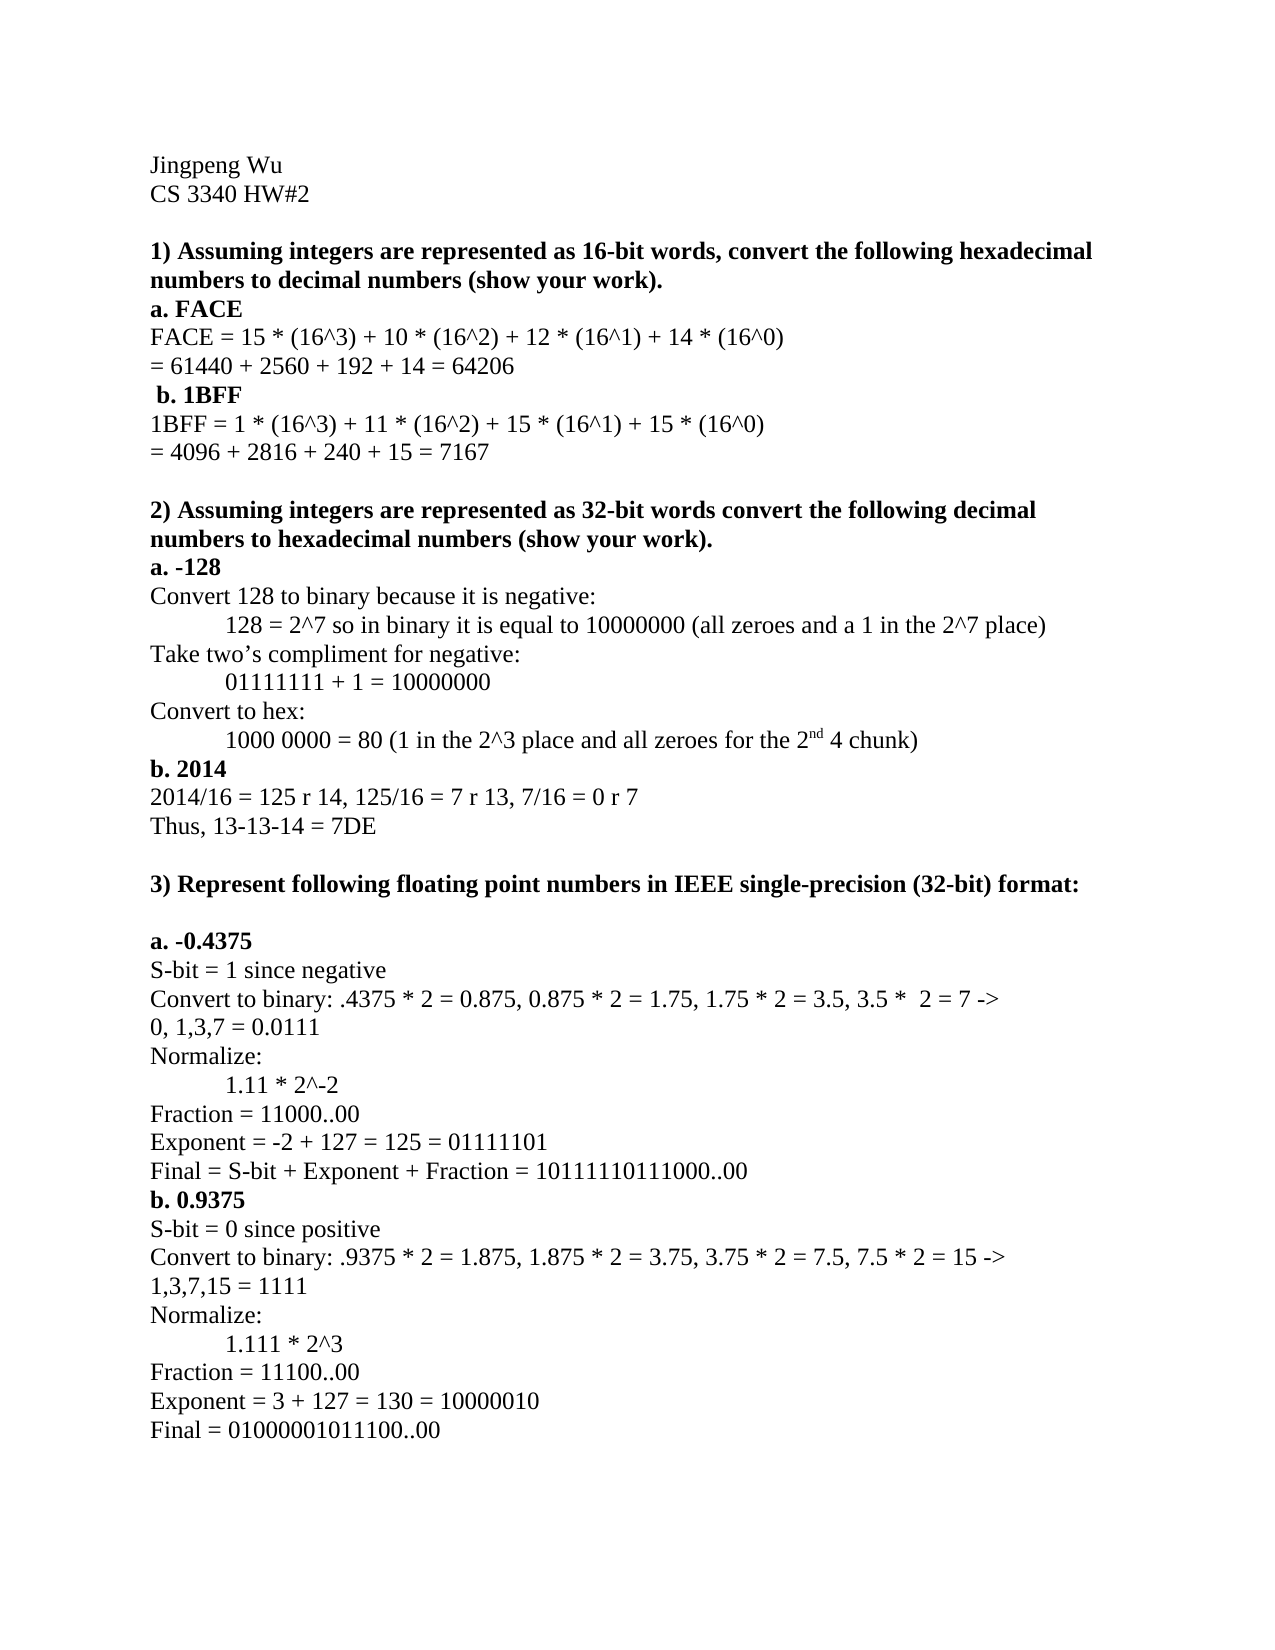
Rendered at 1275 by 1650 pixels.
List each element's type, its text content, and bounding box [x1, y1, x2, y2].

text 1.11 * 2^-2 [150, 1070, 1125, 1099]
text = 4096 + 2816 + 240 + 15 = 7167 [150, 437, 1125, 466]
text Fraction = 11100..00 [150, 1357, 1125, 1386]
text 1) Assuming integers are represented as 16-bit words, convert the following hexadecimal numbers to decimal numbers (show your work). [150, 236, 1125, 294]
text Exponent = -2 + 127 = 125 = 01111101 [150, 1127, 1125, 1156]
text b. 0.9375 [150, 1185, 1125, 1214]
text Normalize: [150, 1041, 1125, 1070]
text CS 3340 HW#2 [150, 179, 1125, 207]
text 1BFF = 1 * (16^3) + 11 * (16^2) + 15 * (16^1) + 15 * (16^0) [150, 409, 1125, 437]
text 1.111 * 2^3 [150, 1329, 1125, 1357]
text FACE = 15 * (16^3) + 10 * (16^2) + 12 * (16^1) + 14 * (16^0) [150, 322, 1125, 351]
text 01111111 + 1 = 10000000 [150, 667, 1125, 696]
text 2) Assuming integers are represented as 32-bit words convert the following decimal numbers to hexadecimal numbers (show your work). [150, 495, 1125, 552]
text b. 1BFF [150, 380, 1125, 409]
text b. 2014 [150, 754, 1125, 782]
text 1000 0000 = 80 (1 in the 2^3 place and all zeroes for the 2nd 4 chunk) [150, 725, 1125, 754]
text 128 = 2^7 so in binary it is equal to 10000000 (all zeroes and a 1 in the 2^7 place) [150, 610, 1125, 639]
text Thus, 13-13-14 = 7DE [150, 811, 1125, 840]
text Normalize: [150, 1300, 1125, 1329]
text Take two’s compliment for negative: [150, 639, 1125, 667]
text Final = S-bit + Exponent + Fraction = 10111110111000..00 [150, 1156, 1125, 1185]
text = 61440 + 2560 + 192 + 14 = 64206 [150, 351, 1125, 380]
text S-bit = 0 since positive [150, 1214, 1125, 1242]
text a. -0.4375 [150, 926, 1125, 955]
text 1,3,7,15 = 1111 [150, 1271, 1125, 1300]
text S-bit = 1 since negative [150, 955, 1125, 984]
text a. -128 [150, 552, 1125, 581]
text Final = 01000001011100..00 [150, 1415, 1125, 1444]
text Convert to binary: .9375 * 2 = 1.875, 1.875 * 2 = 3.75, 3.75 * 2 = 7.5, 7.5 * 2 = 15 -> [150, 1242, 1125, 1271]
text Convert 128 to binary because it is negative: [150, 581, 1125, 610]
text Exponent = 3 + 127 = 130 = 10000010 [150, 1386, 1125, 1415]
text Convert to binary: .4375 * 2 = 0.875, 0.875 * 2 = 1.75, 1.75 * 2 = 3.5, 3.5 * 2 = 7 -> [150, 984, 1125, 1012]
text 2014/16 = 125 r 14, 125/16 = 7 r 13, 7/16 = 0 r 7 [150, 782, 1125, 811]
text Convert to hex: [150, 696, 1125, 725]
text Jingpeng Wu [150, 150, 1125, 179]
text 3) Represent following floating point numbers in IEEE single-precision (32-bit) format: [150, 869, 1125, 897]
text 0, 1,3,7 = 0.0111 [150, 1012, 1125, 1041]
text Fraction = 11000..00 [150, 1099, 1125, 1127]
text a. FACE [150, 294, 1125, 322]
